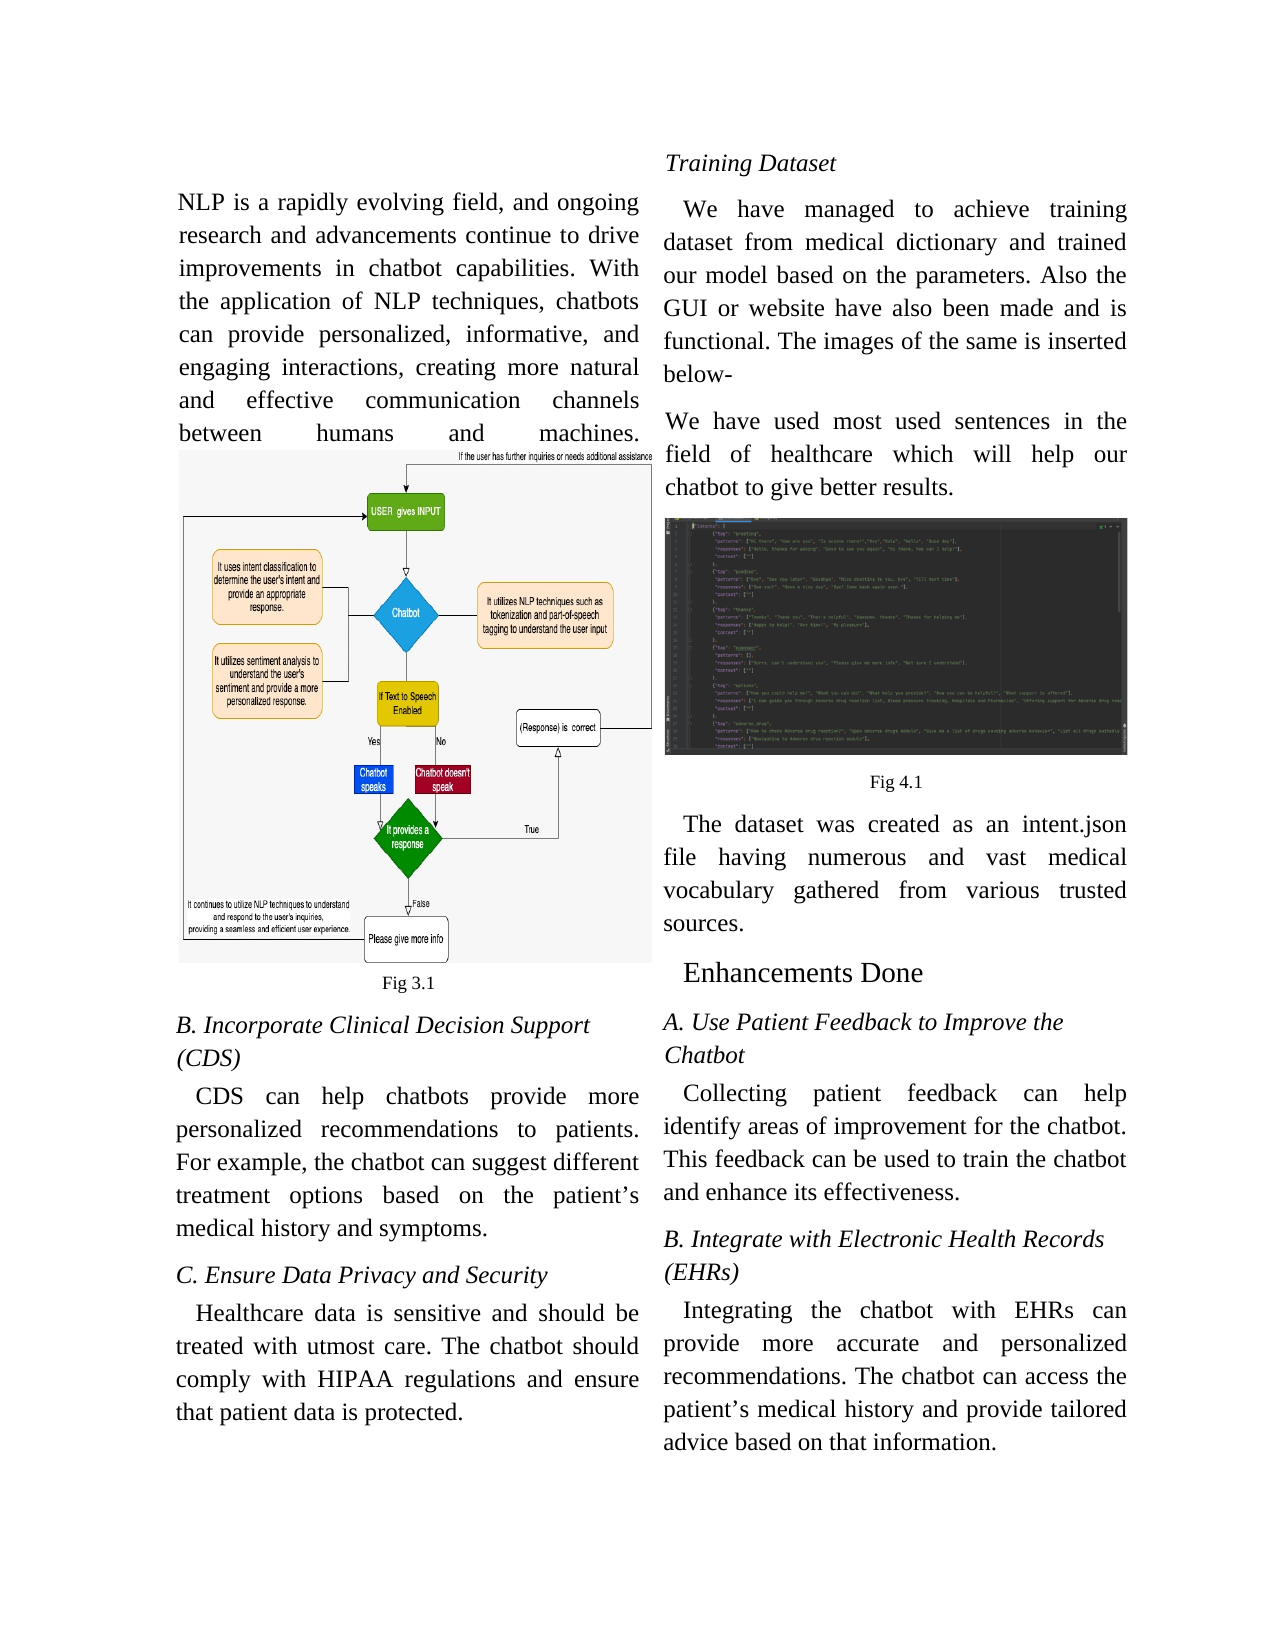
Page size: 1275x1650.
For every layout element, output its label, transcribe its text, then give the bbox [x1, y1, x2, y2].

text Healthcare data is sensitive and should be treated with utmost care. The chatbot should comply with HIPAA regulations and ensure that patient data is protected. [176, 1298, 640, 1426]
picture [664, 518, 1128, 755]
text Fig 4.1 [665, 771, 1127, 793]
subtitle B. Incorporate Clinical Decision Support (CDS) [176, 1010, 640, 1072]
text Collecting patient feedback can help identify areas of improvement for the chatbot. This feedback can be used to train the chatbot and enhance its effectiveness. [663, 1078, 1127, 1206]
subtitle B. Integrate with Electronic Health Records (EHRs) [663, 1224, 1127, 1286]
subtitle C. Ensure Data Privacy and Security [176, 1260, 640, 1289]
text Integrating the chatbot with EHRs can provide more accurate and personalized recommendations. The chatbot can access the patient’s medical history and provide tailored advice based on that information. [663, 1295, 1127, 1456]
text Training Dataset [665, 148, 1127, 176]
text CDS can help chatbots provide more personalized recommendations to patients. For example, the chatbot can suggest different treatment options based on the patient’s medical history and symptoms. [176, 1081, 640, 1242]
text Enhancements Done [663, 955, 1127, 988]
text Fig 3.1 [177, 972, 640, 993]
picture [178, 450, 653, 963]
subtitle A. Use Patient Feedback to Improve the Chatbot [663, 1007, 1127, 1069]
text The dataset was created as an intent.json file having numerous and vast medical vocabulary gathered from various trusted sources. [663, 809, 1127, 937]
text We have managed to achieve training dataset from medical dictionary and trained our model based on the parameters. Also the GUI or website have also been made and is functional. The images of the same is inserted below- [663, 194, 1127, 388]
text We have used most used sentences in the field of healthcare which will help our chatbot to give better results. [665, 406, 1127, 501]
